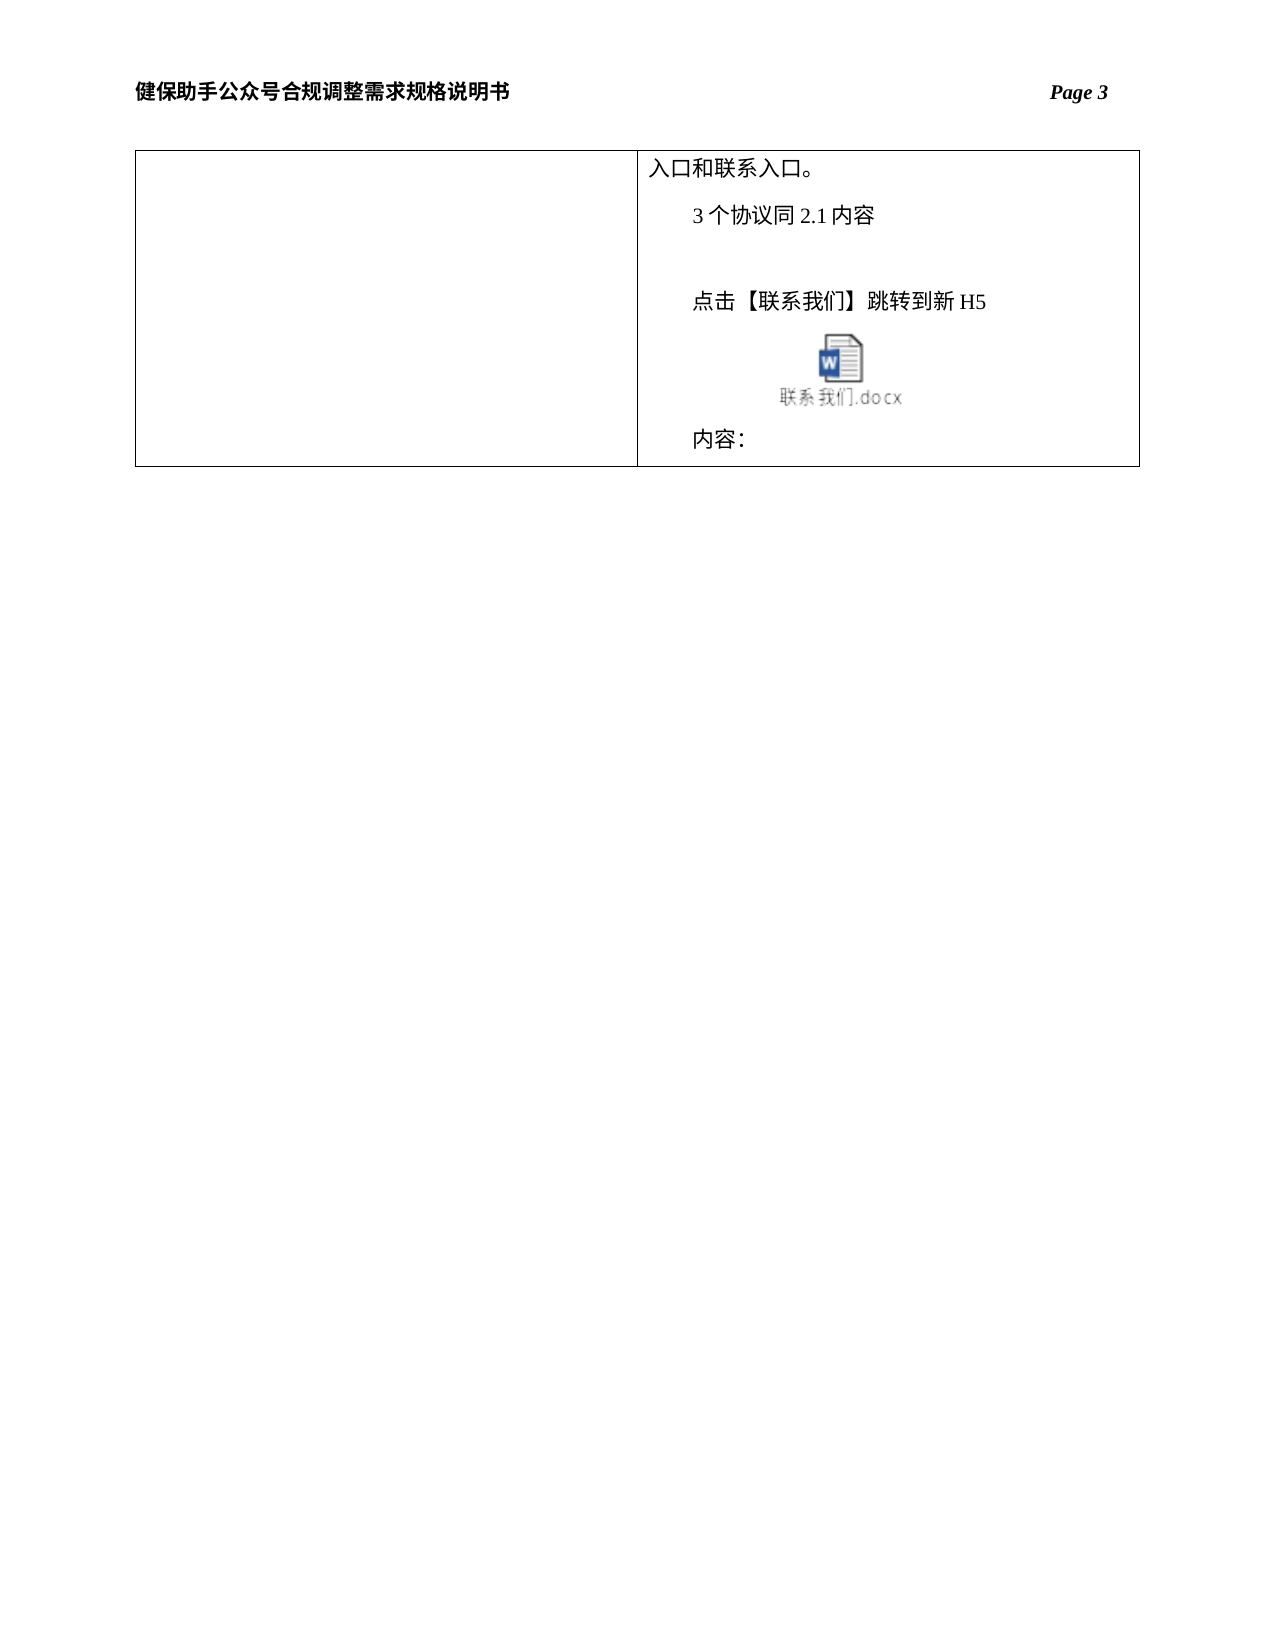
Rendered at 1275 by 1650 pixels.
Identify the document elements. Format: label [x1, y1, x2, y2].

table_cell [638, 151, 1139, 466]
table_cell [136, 151, 637, 466]
